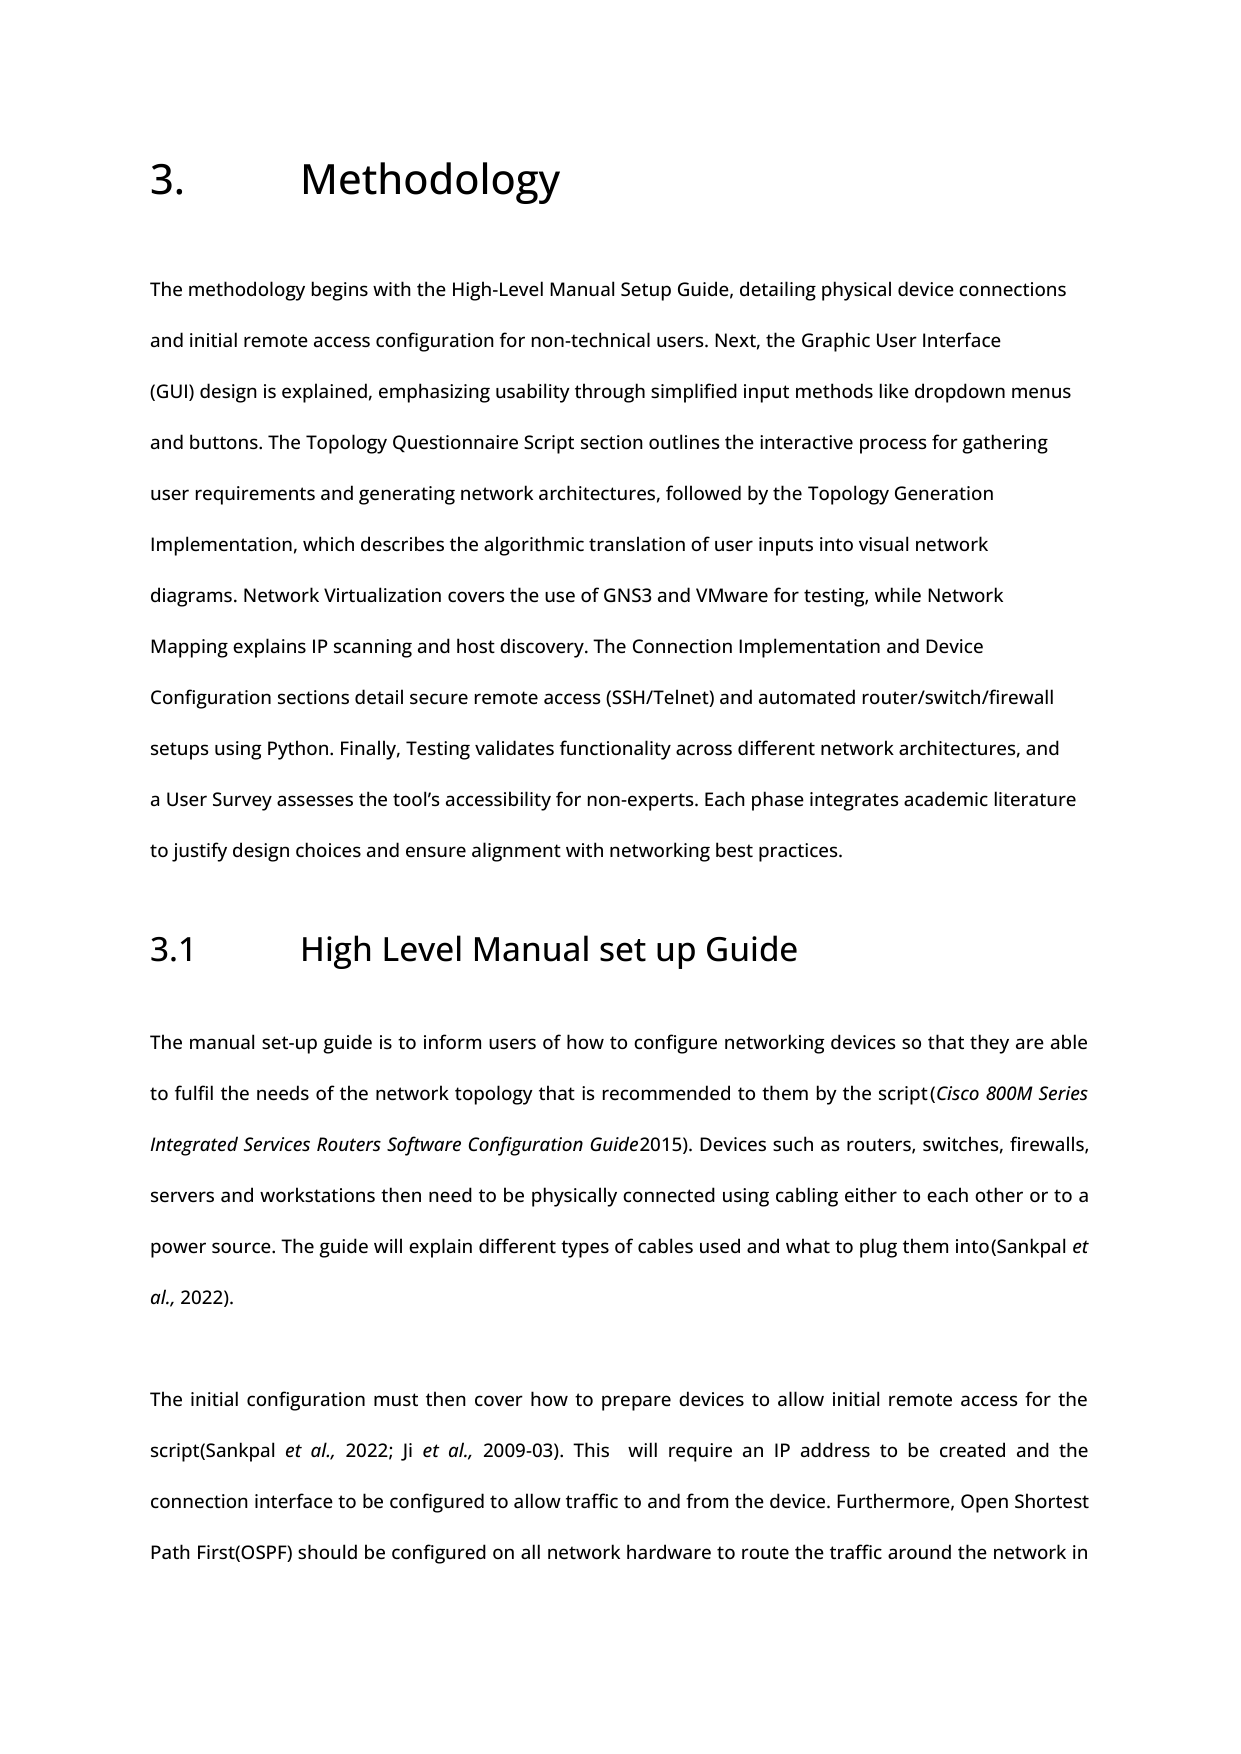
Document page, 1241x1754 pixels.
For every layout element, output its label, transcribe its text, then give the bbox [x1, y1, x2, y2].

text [150, 1387, 1090, 1565]
subtitle 3.1 High Level Manual set up Guide [150, 926, 1090, 971]
text The methodology begins with the High-Level Manual Setup Guide, detailing physical device connections and initial remote access configuration for non-technical users. Next, the Graphic User Interface (GUI) design is explained, emphasizing usability through simplified input methods like dropdown menus and buttons. The Topology Questionnaire Script section outlines the interactive process for gathering user requirements and generating network architectures, followed by the Topology Generation Implementation, which describes the algorithmic translation of user inputs into visual network diagrams. Network Virtualization covers the use of GNS3 and VMware for testing, while Network Mapping explains IP scanning and host discovery. The Connection Implementation and Device Configuration sections detail secure remote access (SSH/Telnet) and automated router/switch/firewall setups using Python. Finally, Testing validates functionality across different network architectures, and a User Survey assesses the tool’s accessibility for non-experts. Each phase integrates academic literature to justify design choices and ensure alignment with networking best practices. [150, 276, 1090, 863]
subtitle 3. Methodology [150, 150, 1090, 207]
text The manual set-up guide is to inform users of how to configure networking devices so that they are able to fulfil the needs of the network topology that is recommended to them by the script. Devices such as routers, switches, firewalls, servers and workstations then need to be physically connected using cabling either to each other or to a power source. The guide will explain different types of cables used and what to plug them into. [150, 1029, 1090, 1310]
